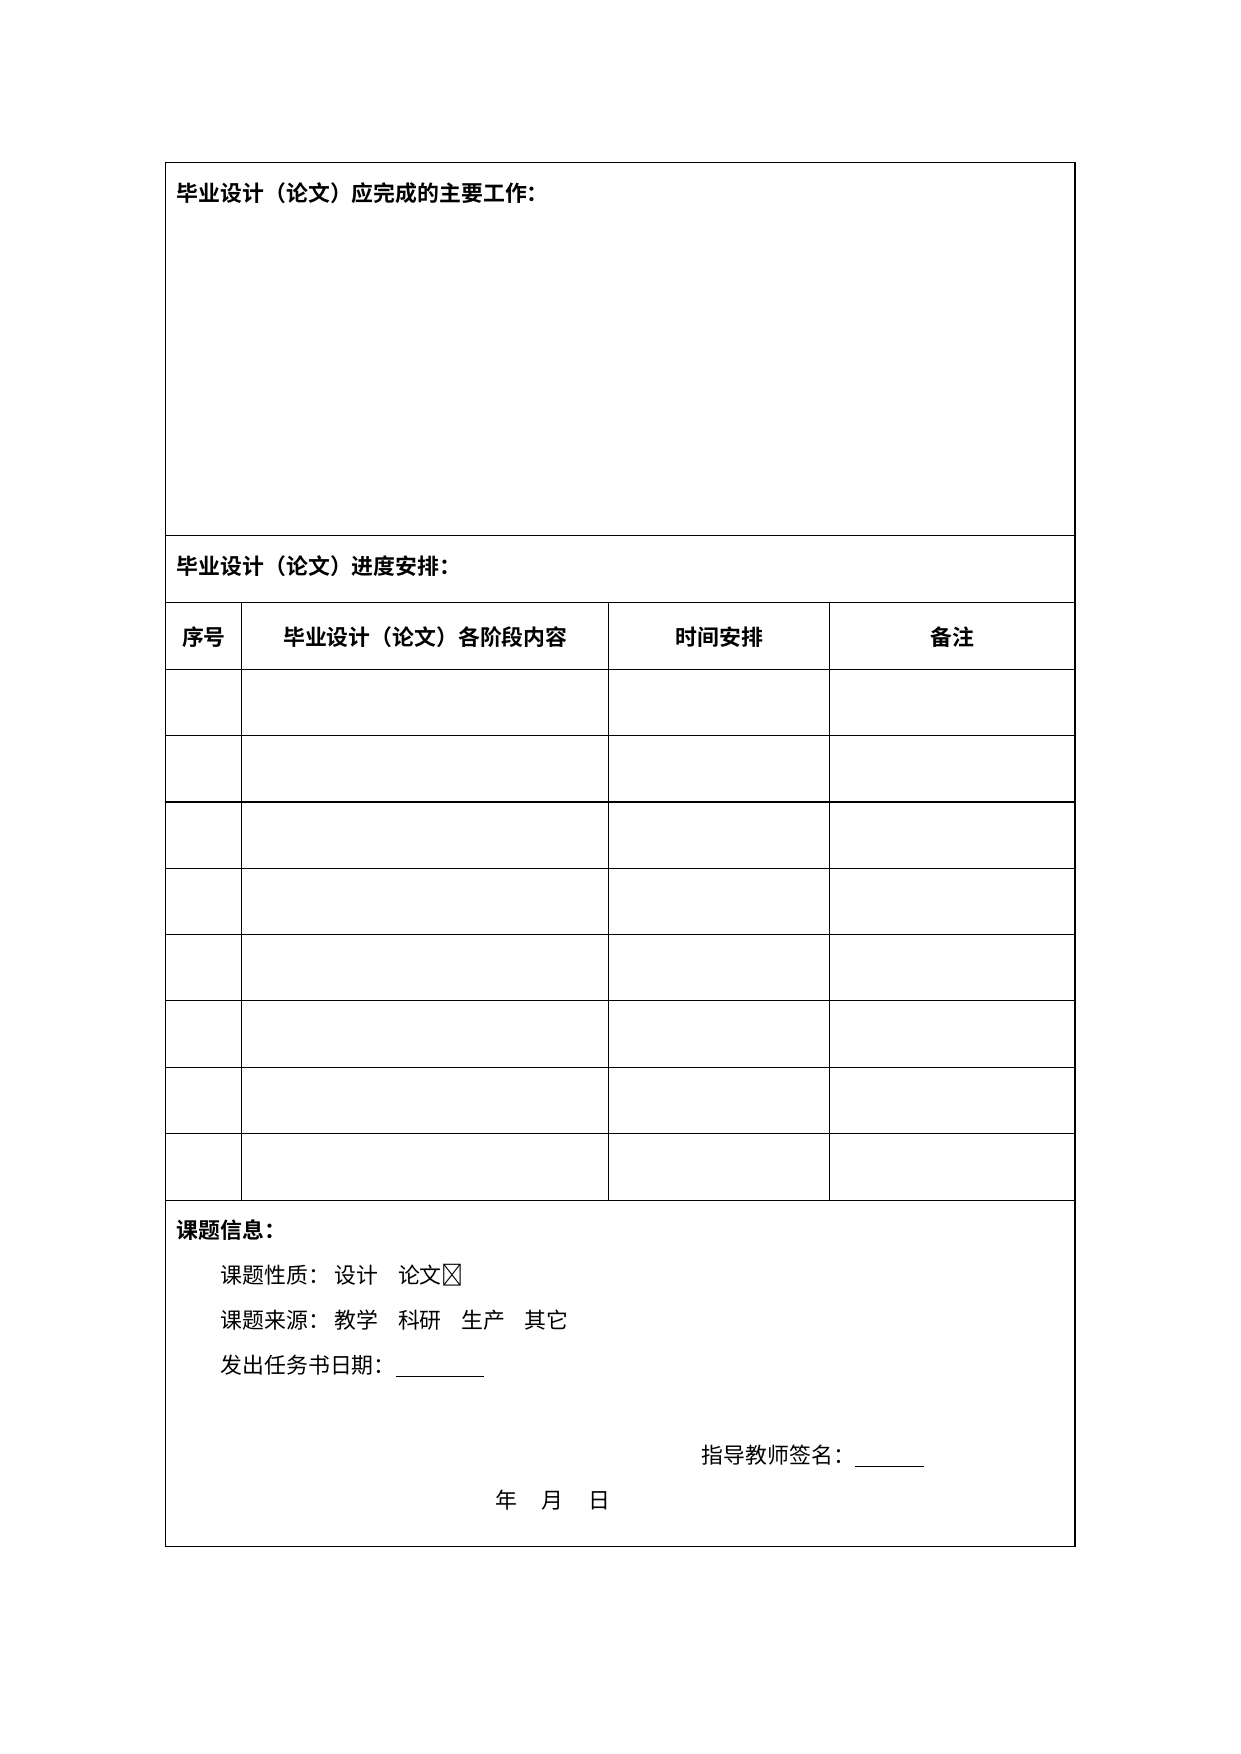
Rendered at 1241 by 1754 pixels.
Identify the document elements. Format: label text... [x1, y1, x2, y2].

table_cell [242, 670, 608, 735]
table_cell [609, 803, 829, 868]
table_cell [609, 736, 829, 801]
table_cell [242, 869, 608, 934]
table_cell [166, 670, 241, 735]
table_cell 毕业设计（论文）各阶段内容 [242, 603, 608, 669]
table_cell 毕业设计（论文）进度安排： [166, 536, 1074, 602]
table_cell 课题信息： 课题性质： 设计 论文 课题来源： 教学 科研 生产 其它 发出任务书日期： 指导教师签名： 年 月 日 [166, 1201, 1074, 1546]
table_cell [166, 935, 241, 1000]
table_cell [830, 1134, 1074, 1199]
table_cell [166, 803, 241, 868]
table_cell [830, 1068, 1074, 1133]
table_cell [242, 1134, 608, 1199]
table_cell [242, 1001, 608, 1067]
table_cell [242, 736, 608, 801]
table_cell 时间安排 [609, 603, 829, 669]
table_cell [166, 1134, 241, 1199]
table_cell [166, 1068, 241, 1133]
table_cell [830, 803, 1074, 868]
table_cell [830, 1001, 1074, 1067]
table_cell [166, 736, 241, 801]
table_cell [830, 736, 1074, 801]
table_cell [166, 869, 241, 934]
table_cell [609, 1001, 829, 1067]
table_cell [242, 1068, 608, 1133]
table_cell [166, 1001, 241, 1067]
table_cell [609, 1134, 829, 1199]
table_cell [242, 803, 608, 868]
table_cell [242, 935, 608, 1000]
table_cell [609, 935, 829, 1000]
table_cell [609, 1068, 829, 1133]
table_cell [830, 670, 1074, 735]
table_cell [830, 935, 1074, 1000]
table_cell [609, 670, 829, 735]
table_cell 备注 [830, 603, 1074, 669]
table_cell 毕业设计（论文）应完成的主要工作： [166, 163, 1074, 535]
table_cell [830, 869, 1074, 934]
table_cell 序号 [166, 603, 241, 669]
table_cell [609, 869, 829, 934]
